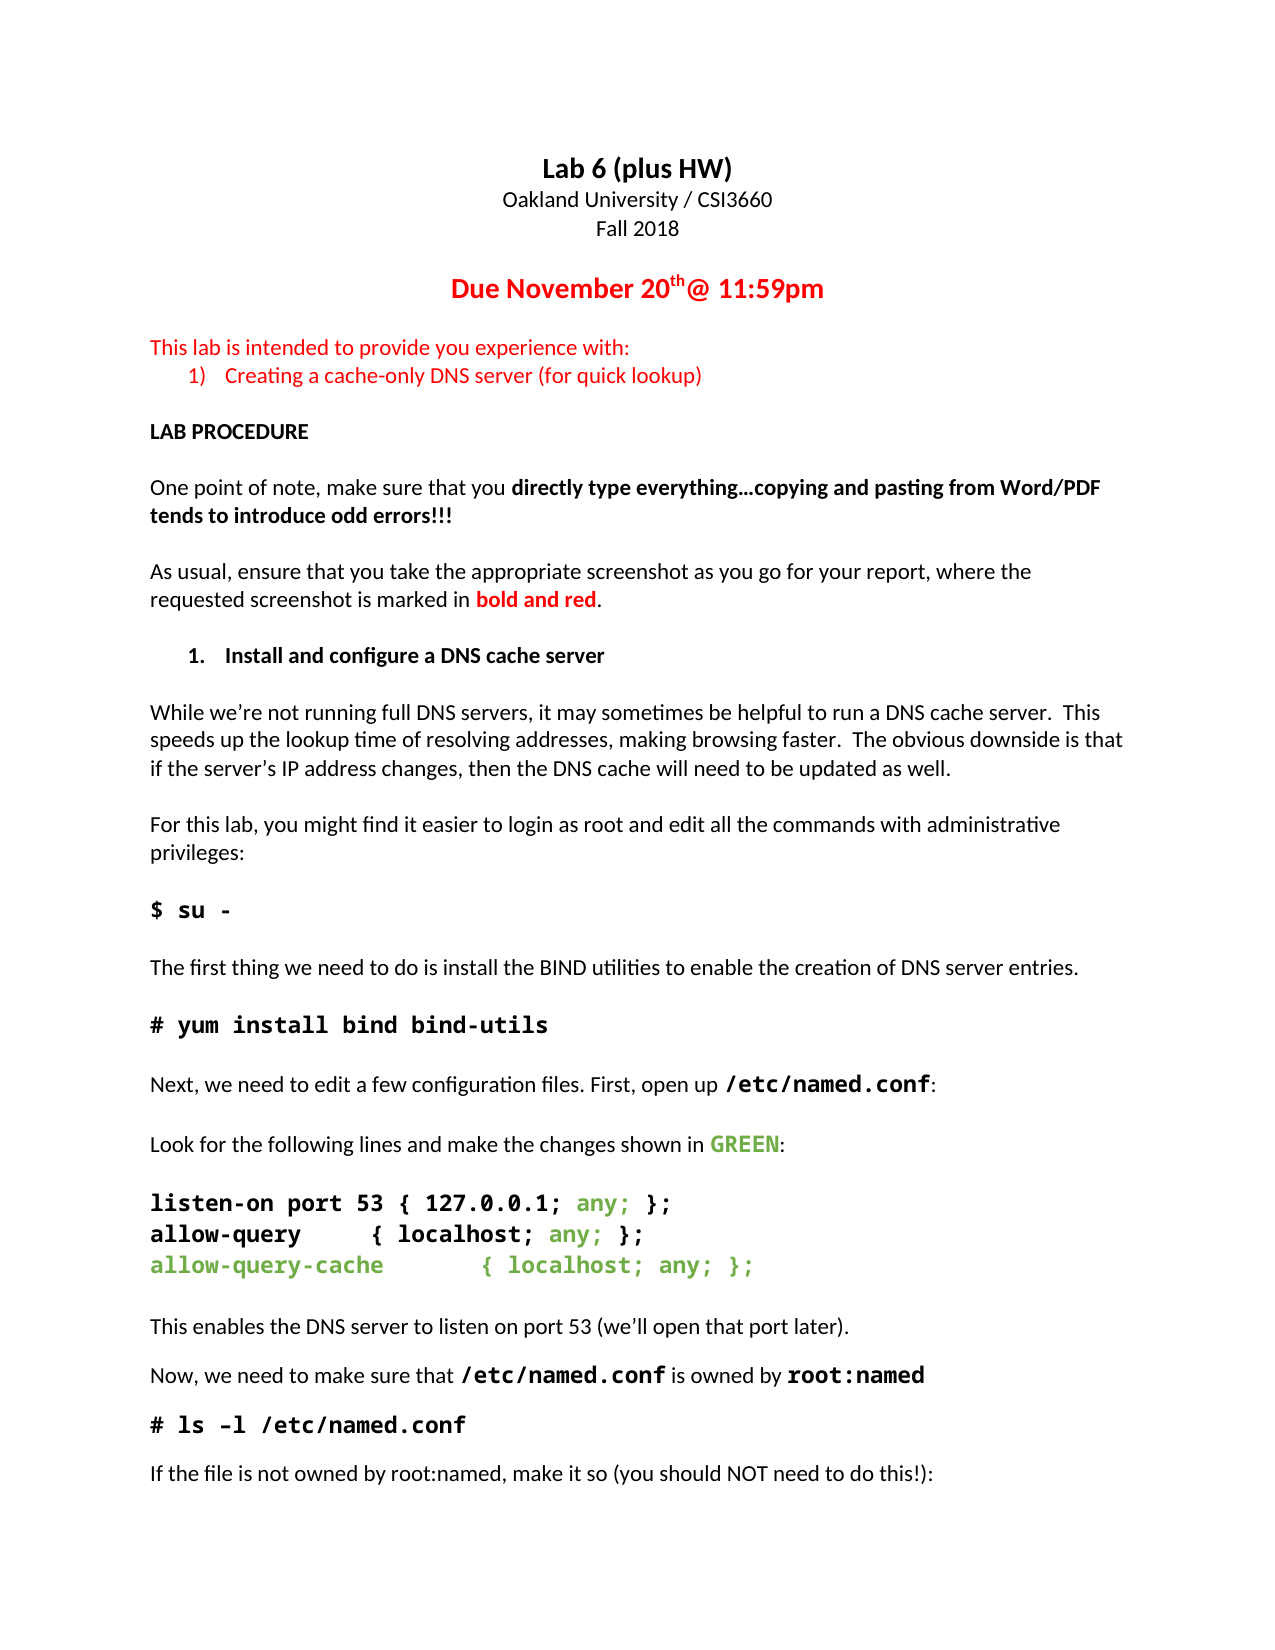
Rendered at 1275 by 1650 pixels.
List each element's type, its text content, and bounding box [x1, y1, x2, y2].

text Due November 20th@ 11:59pm [150, 270, 1125, 305]
text While we’re not running full DNS servers, it may sometimes be helpful to run a DNS cache server. This speeds up the lookup time of resolving addresses, making browsing faster. The obvious downside is that if the server’s IP address changes, then the DNS cache will need to be updated as well. [150, 698, 1125, 782]
text allow-query { localhost; any; }; [150, 1218, 1125, 1249]
text For this lab, you might find it easier to login as root and edit all the commands with administrative privileges: [150, 810, 1125, 866]
text listen-on port 53 { 127.0.0.1; any; }; [150, 1187, 1125, 1218]
text $ su - [150, 894, 1125, 925]
text allow-query-cache { localhost; any; }; [150, 1249, 1125, 1281]
text The first thing we need to do is install the BIND utilities to enable the creation of DNS server entries. [150, 953, 1125, 981]
text This enables the DNS server to listen on port 53 (we’ll open that port later). [150, 1312, 1125, 1340]
text If the file is not owned by root:named, make it so (you should NOT need to do this!): [150, 1459, 1125, 1488]
text LAB PROCEDURE [150, 417, 1125, 445]
list Install and configure a DNS cache server [187, 642, 1125, 669]
list Creating a cache-only DNS server (for quick lookup) [187, 361, 1125, 389]
text This lab is intended to provide you experience with: [150, 333, 1125, 361]
text Lab 6 (plus HW) [150, 150, 1125, 186]
text Next, we need to edit a few configuration files. First, open up /etc/named.conf: [150, 1068, 1125, 1099]
text Fall 2018 [150, 214, 1125, 242]
text As usual, ensure that you take the appropriate screenshot as you go for your report, where the requested screenshot is marked in bold and red. [150, 557, 1125, 613]
text One point of note, make sure that you directly type everything…copying and pasting from Word/PDF tends to introduce odd errors!!! [150, 473, 1125, 529]
text # yum install bind bind-utils [150, 1009, 1125, 1040]
text Look for the following lines and make the changes shown in GREEN: [150, 1128, 1125, 1159]
text # ls –l /etc/named.conf [150, 1409, 1125, 1440]
text Oakland University / CSI3660 [150, 186, 1125, 214]
text Now, we need to make sure that /etc/named.conf is owned by root:named [150, 1359, 1125, 1390]
